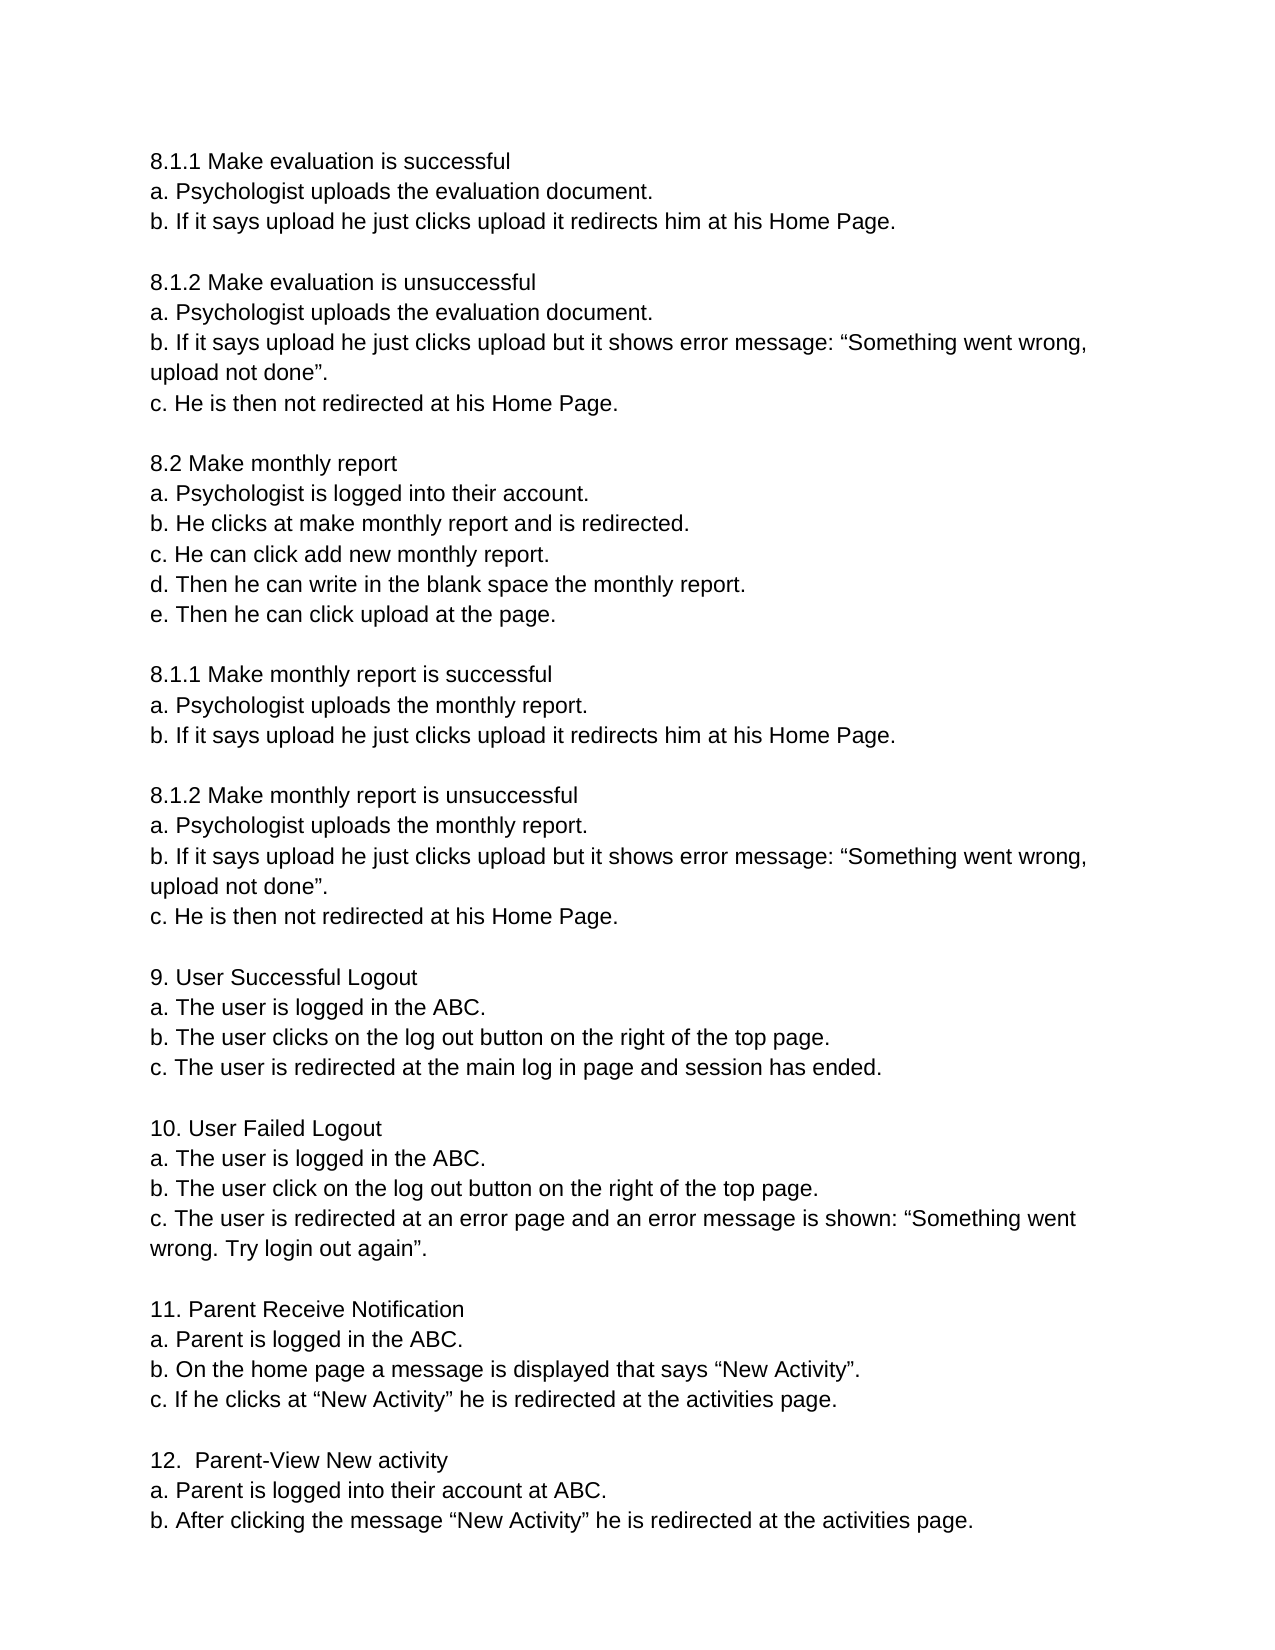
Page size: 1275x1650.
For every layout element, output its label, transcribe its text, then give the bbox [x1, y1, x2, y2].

text a. Psychologist is logged into their account. [150, 480, 1127, 507]
text d. Then he can write in the blank space the monthly report. [150, 571, 1127, 597]
text c. He can click add new monthly report. [150, 541, 1127, 567]
text b. If it says upload he just clicks upload it redirects him at his Home Page. [150, 208, 1127, 235]
text 8.1.2 Make evaluation is unsuccessful [150, 269, 1127, 295]
text b. If it says upload he just clicks upload it redirects him at his Home Page. [150, 722, 1127, 748]
text 8.1.2 Make monthly report is unsuccessful [150, 782, 1127, 809]
text b. He clicks at make monthly report and is redirected. [150, 510, 1127, 537]
text b. On the home page a message is displayed that says “New Activity”. [150, 1356, 1127, 1383]
text c. The user is redirected at an error page and an error message is shown: “Something went wrong. Try login out again”. [150, 1205, 1127, 1262]
text c. The user is redirected at the main log in page and session has ended. [150, 1054, 1127, 1081]
text a. Psychologist uploads the evaluation document. [150, 178, 1127, 204]
text 11. Parent Receive Notification [150, 1296, 1127, 1322]
text b. If it says upload he just clicks upload but it shows error message: “Something went wrong, upload not done”. [150, 329, 1127, 386]
text c. If he clicks at “New Activity” he is redirected at the activities page. [150, 1386, 1127, 1413]
text 10. User Failed Logout [150, 1114, 1127, 1141]
text c. He is then not redirected at his Home Page. [150, 903, 1127, 929]
text a. Parent is logged into their account at ABC. [150, 1477, 1127, 1503]
text a. The user is logged in the ABC. [150, 1145, 1127, 1171]
text b. After clicking the message “New Activity” he is redirected at the activities page. [150, 1507, 1127, 1534]
text b. The user clicks on the log out button on the right of the top page. [150, 1024, 1127, 1050]
text a. Psychologist uploads the evaluation document. [150, 299, 1127, 325]
text b. If it says upload he just clicks upload but it shows error message: “Something went wrong, upload not done”. [150, 843, 1127, 899]
text c. He is then not redirected at his Home Page. [150, 389, 1127, 416]
text 9. User Successful Logout [150, 963, 1127, 990]
text a. Psychologist uploads the monthly report. [150, 692, 1127, 718]
text 8.1.1 Make monthly report is successful [150, 661, 1127, 688]
text e. Then he can click upload at the page. [150, 601, 1127, 627]
text 12. Parent-View New activity [150, 1447, 1127, 1473]
text b. The user click on the log out button on the right of the top page. [150, 1175, 1127, 1201]
text 8.2 Make monthly report [150, 450, 1127, 476]
text a. Parent is logged in the ABC. [150, 1326, 1127, 1352]
text a. Psychologist uploads the monthly report. [150, 812, 1127, 839]
text a. The user is logged in the ABC. [150, 994, 1127, 1020]
text 8.1.1 Make evaluation is successful [150, 148, 1127, 174]
